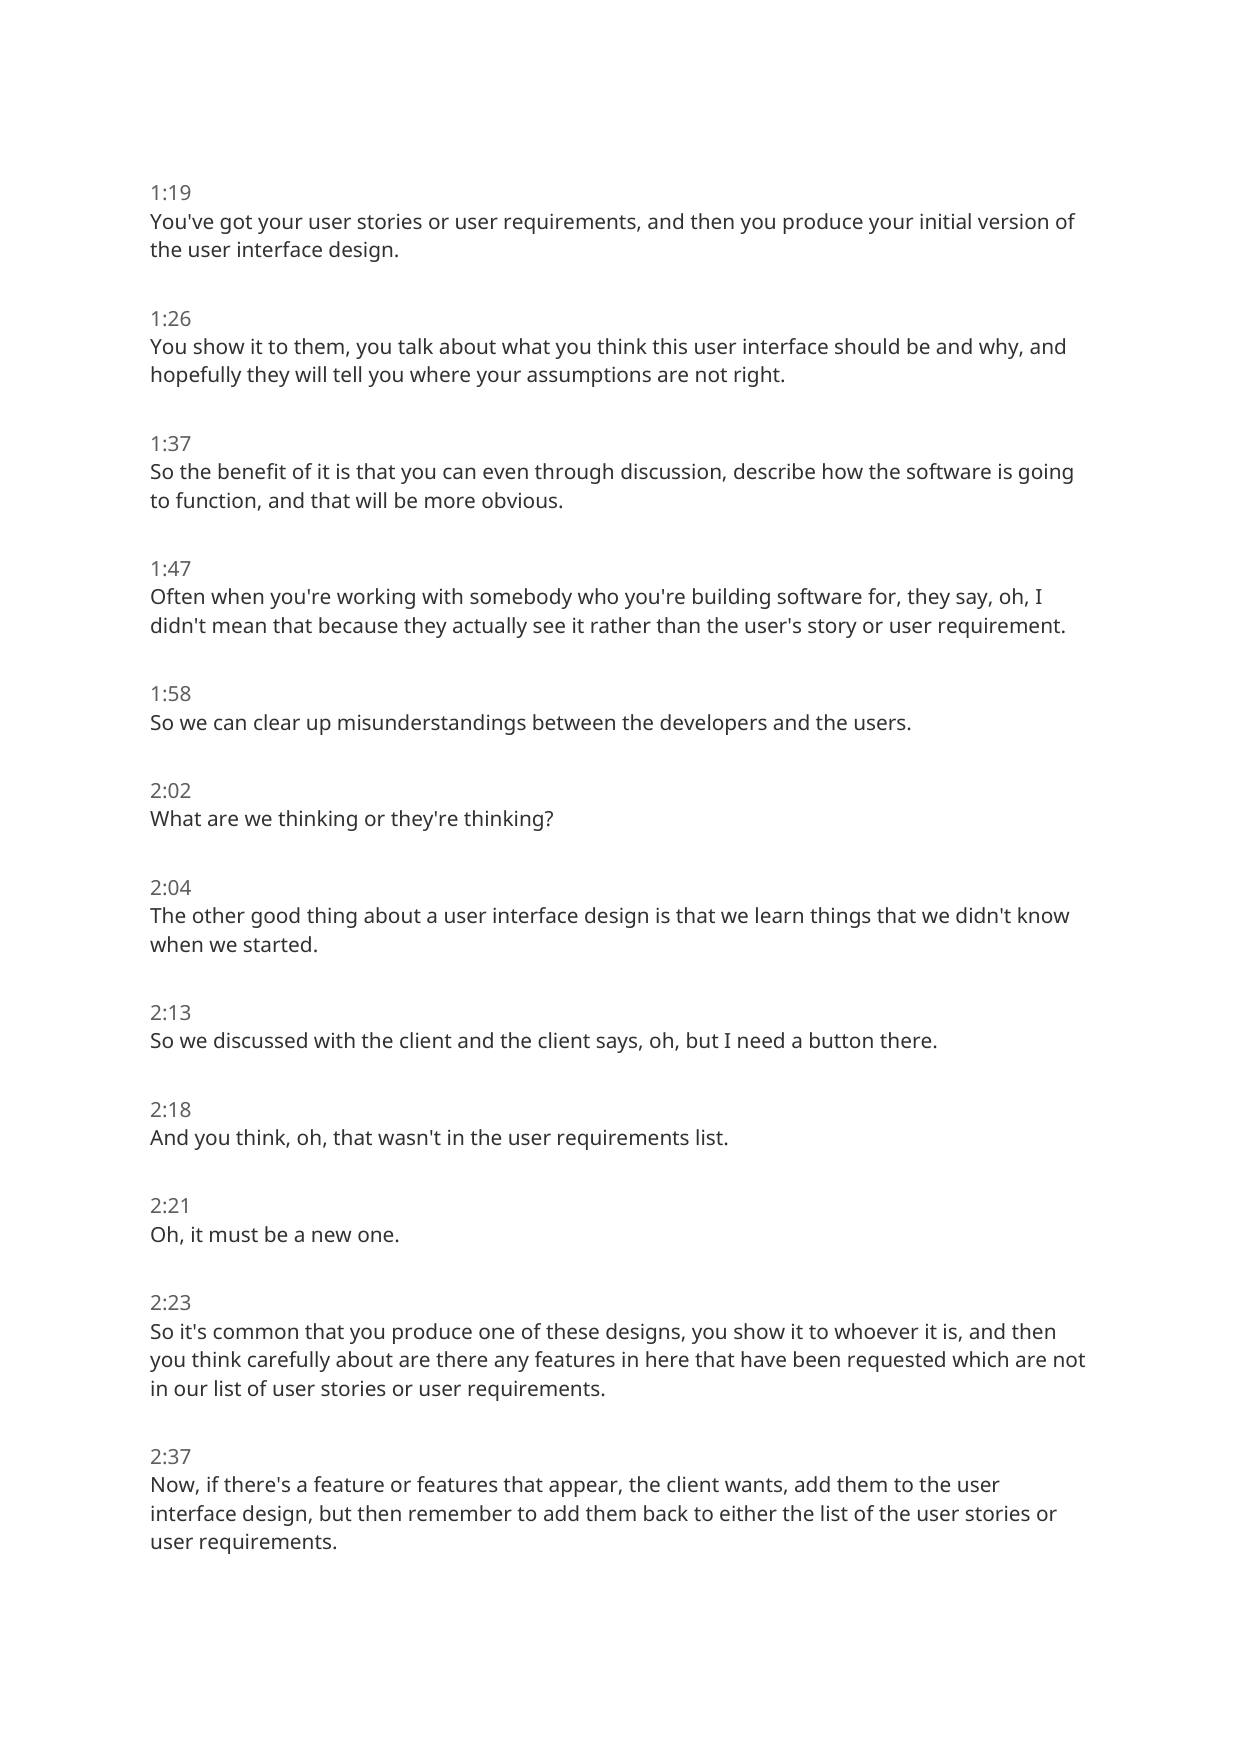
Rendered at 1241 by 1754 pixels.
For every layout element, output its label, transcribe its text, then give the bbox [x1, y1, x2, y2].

text 2:21 Oh, it must be a new one. [150, 1163, 1090, 1248]
text 2:18 And you think, oh, that wasn't in the user requirements list. [150, 1066, 1090, 1152]
text 1:19 You've got your user stories or user requirements, and then you produce your initial version of the user interface design. [150, 150, 1090, 264]
text 1:26 You show it to them, you talk about what you think this user interface should be and why, and hopefully they will tell you where your assumptions are not right. [150, 275, 1090, 389]
text 1:37 So the benefit of it is that you can even through discussion, describe how the software is going to function, and that will be more obvious. [150, 400, 1090, 514]
text 2:02 What are we thinking or they're thinking? [150, 748, 1090, 833]
text 2:04 The other good thing about a user interface design is that we learn things that we didn't know when we started. [150, 844, 1090, 958]
text 1:58 So we can clear up misunderstandings between the developers and the users. [150, 651, 1090, 736]
text 2:13 So we discussed with the client and the client says, oh, but I need a button there. [150, 969, 1090, 1055]
text 2:37 Now, if there's a feature or features that appear, the client wants, add them to the user interface design, but then remember to add them back to either the list of the user stories or user requirements. [150, 1413, 1090, 1556]
text 2:23 So it's common that you produce one of these designs, you show it to whoever it is, and then you think carefully about are there any features in here that have been requested which are not in our list of user stories or user requirements. [150, 1260, 1090, 1402]
text 1:47 Often when you're working with somebody who you're building software for, they say, oh, I didn't mean that because they actually see it rather than the user's story or user requirement. [150, 526, 1090, 639]
